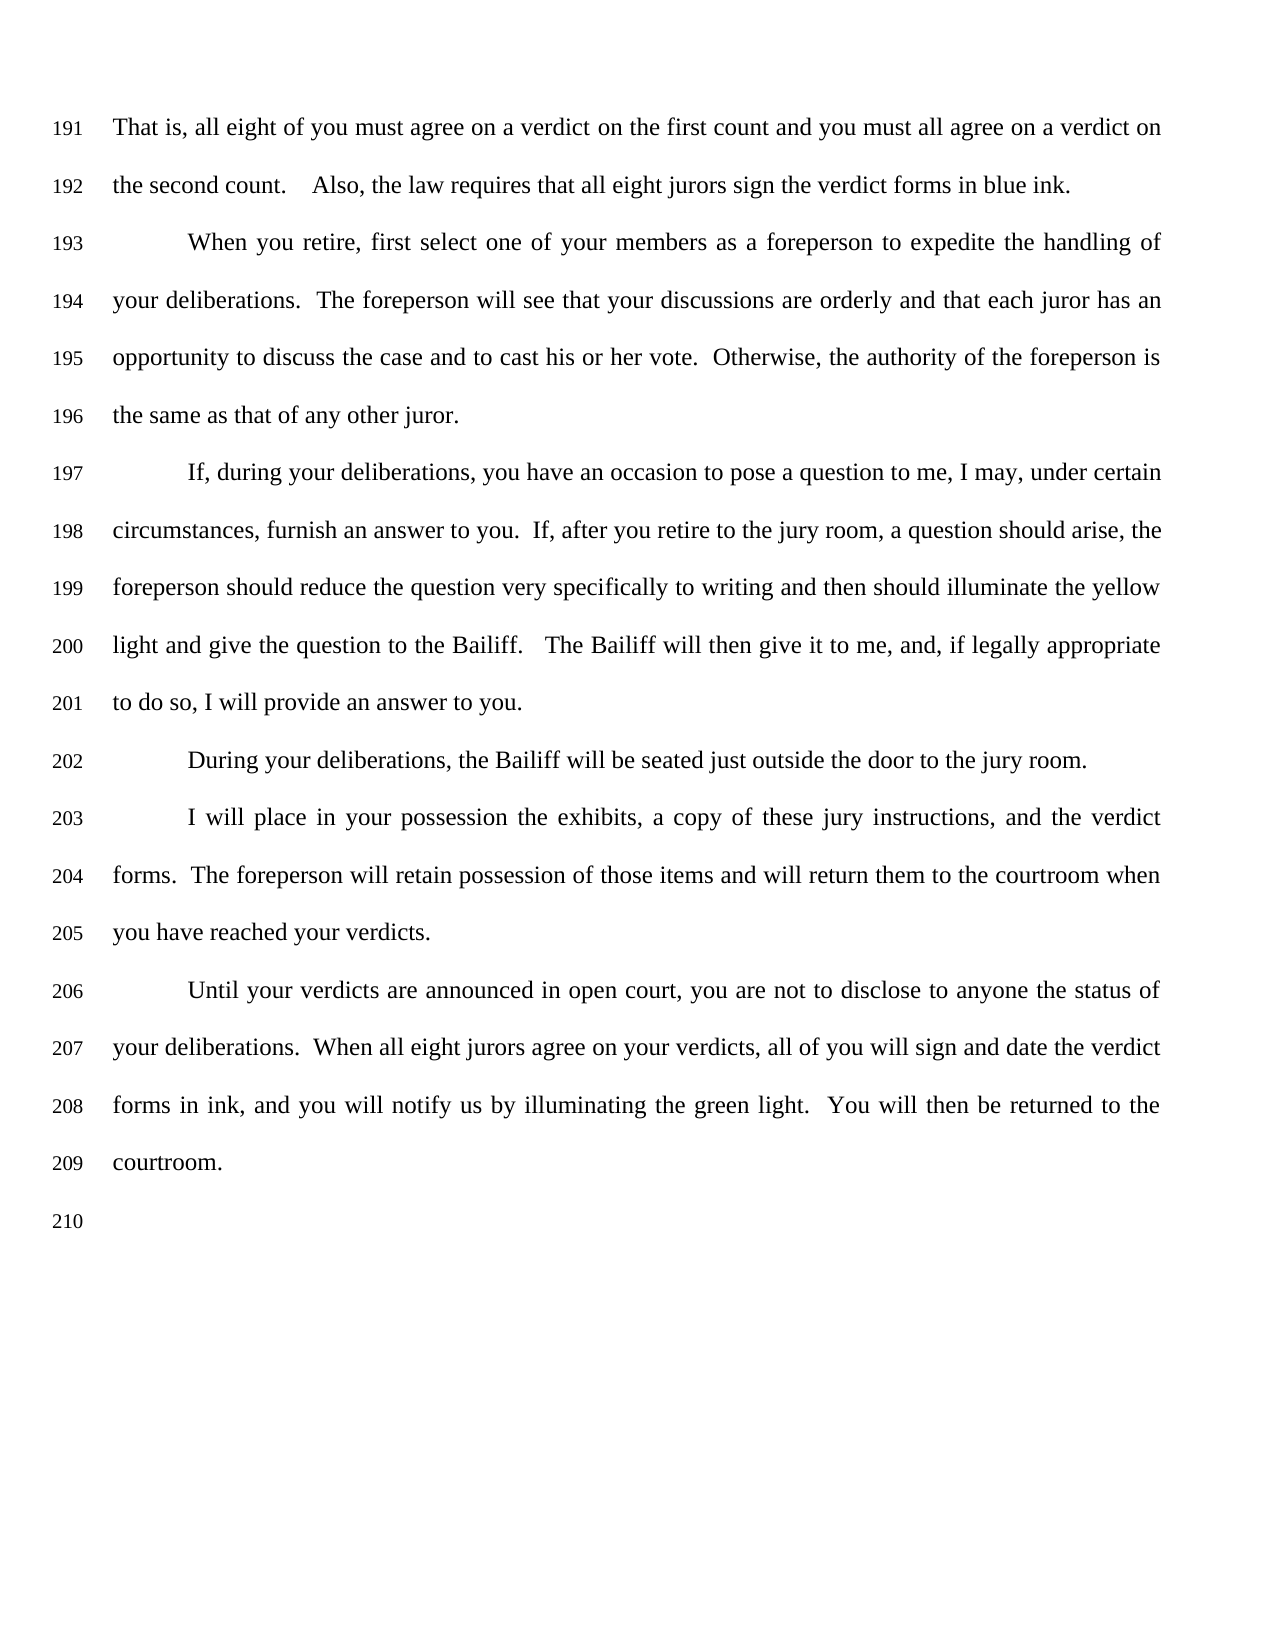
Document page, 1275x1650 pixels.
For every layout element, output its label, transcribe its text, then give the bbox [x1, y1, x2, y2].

text If, during your deliberations, you have an occasion to pose a question to me, I may, under certain circumstances, furnish an answer to you. If, after you retire to the jury room, a question should arise, the foreperson should reduce the question very specifically to writing and then should illuminate the yellow light and give the question to the Bailiff. The Bailiff will then give it to me, and, if legally appropriate to do so, I will provide an answer to you. [112, 457, 1162, 716]
text I will place in your possession the exhibits, a copy of these jury instructions, and the verdict forms. The foreperson will retain possession of those items and will return them to the courtroom when you have reached your verdicts. [112, 802, 1162, 946]
text Until your verdicts are announced in open court, you are not to disclose to anyone the status of your deliberations. When all eight jurors agree on your verdicts, all of you will sign and date the verdict forms in ink, and you will notify us by illuminating the green light. You will then be returned to the courtroom. [112, 975, 1162, 1176]
text During your deliberations, the Bailiff will be seated just outside the door to the jury room. [112, 745, 1162, 774]
